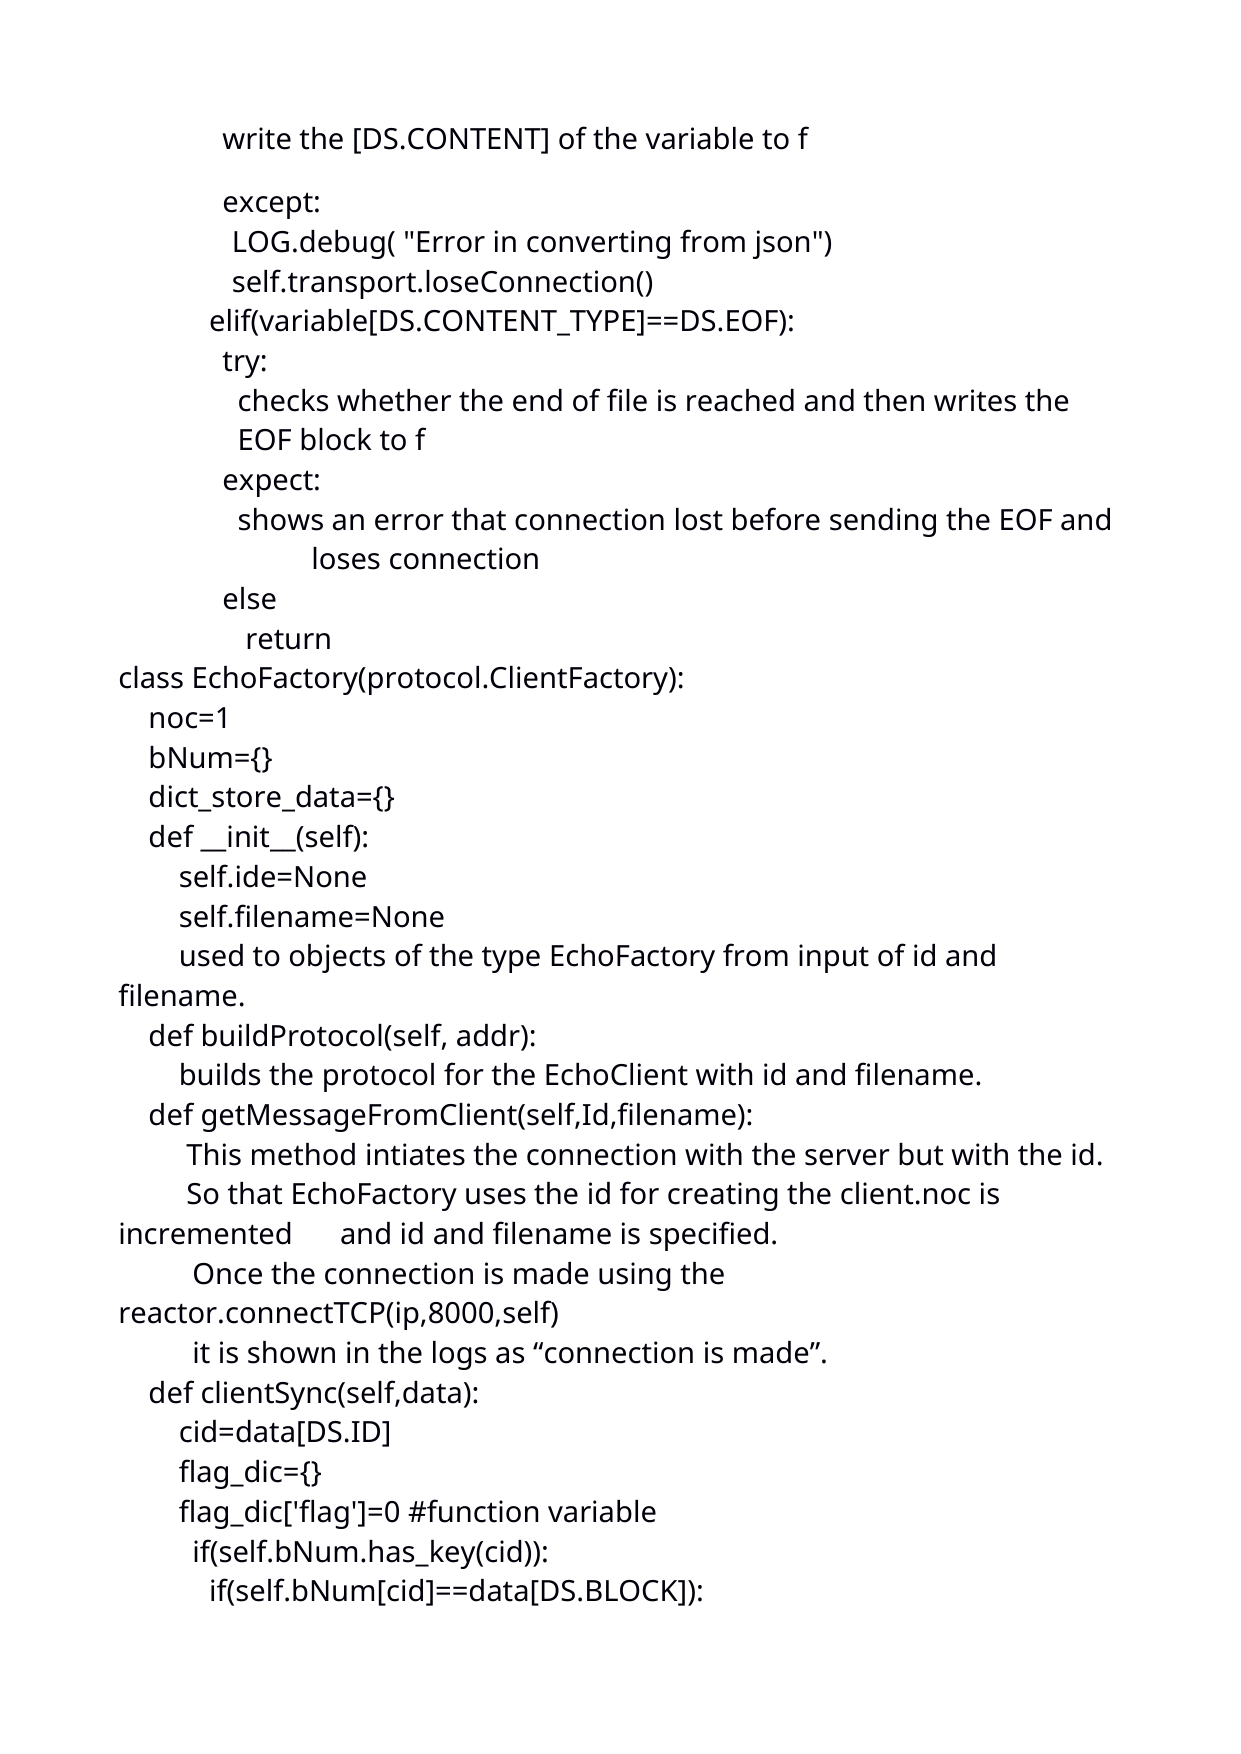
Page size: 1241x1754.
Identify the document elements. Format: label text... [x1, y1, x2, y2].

text So that EchoFactory uses the id for creating the client.noc is incremented and id and filename is specified. [118, 1174, 1122, 1253]
text self.ide=None [118, 856, 1122, 896]
text used to objects of the type EchoFactory from input of id and filename. [118, 936, 1122, 1015]
text def buildProtocol(self, addr): [118, 1015, 1122, 1054]
text cid=data[DS.ID] [118, 1412, 1122, 1451]
text This method intiates the connection with the server but with the id. [118, 1134, 1122, 1174]
text bNum={} [118, 737, 1122, 777]
text LOG.debug( "Error in converting from json") [118, 221, 1122, 261]
text it is shown in the logs as “connection is made”. [118, 1332, 1122, 1372]
text except: [118, 181, 1122, 221]
text flag_dic['flag']=0 #function variable [118, 1491, 1122, 1531]
text dict_store_data={} [118, 777, 1122, 816]
text checks whether the end of file is reached and then writes the EOF block to f [118, 380, 1122, 459]
text def clientSync(self,data): [118, 1372, 1122, 1412]
text shows an error that connection lost before sending the EOF and loses connection [118, 499, 1122, 578]
text return [118, 618, 1122, 658]
text expect: [118, 459, 1122, 499]
text Once the connection is made using the reactor.connectTCP(ip,8000,self) [118, 1253, 1122, 1332]
text self.transport.loseConnection() [118, 261, 1122, 301]
text try: [118, 340, 1122, 380]
text self.filename=None [118, 896, 1122, 936]
text def __init__(self): [118, 816, 1122, 856]
text if(self.bNum[cid]==data[DS.BLOCK]): [118, 1571, 1122, 1610]
text builds the protocol for the EchoClient with id and filename. [118, 1054, 1122, 1094]
text noc=1 [118, 697, 1122, 737]
text elif(variable[DS.CONTENT_TYPE]==DS.EOF): [118, 301, 1122, 340]
text class EchoFactory(protocol.ClientFactory): [118, 658, 1122, 697]
text write the [DS.CONTENT] of the variable to f [118, 118, 1122, 158]
text if(self.bNum.has_key(cid)): [118, 1531, 1122, 1571]
text else [118, 578, 1122, 618]
text flag_dic={} [118, 1451, 1122, 1491]
text def getMessageFromClient(self,Id,filename): [118, 1094, 1122, 1134]
